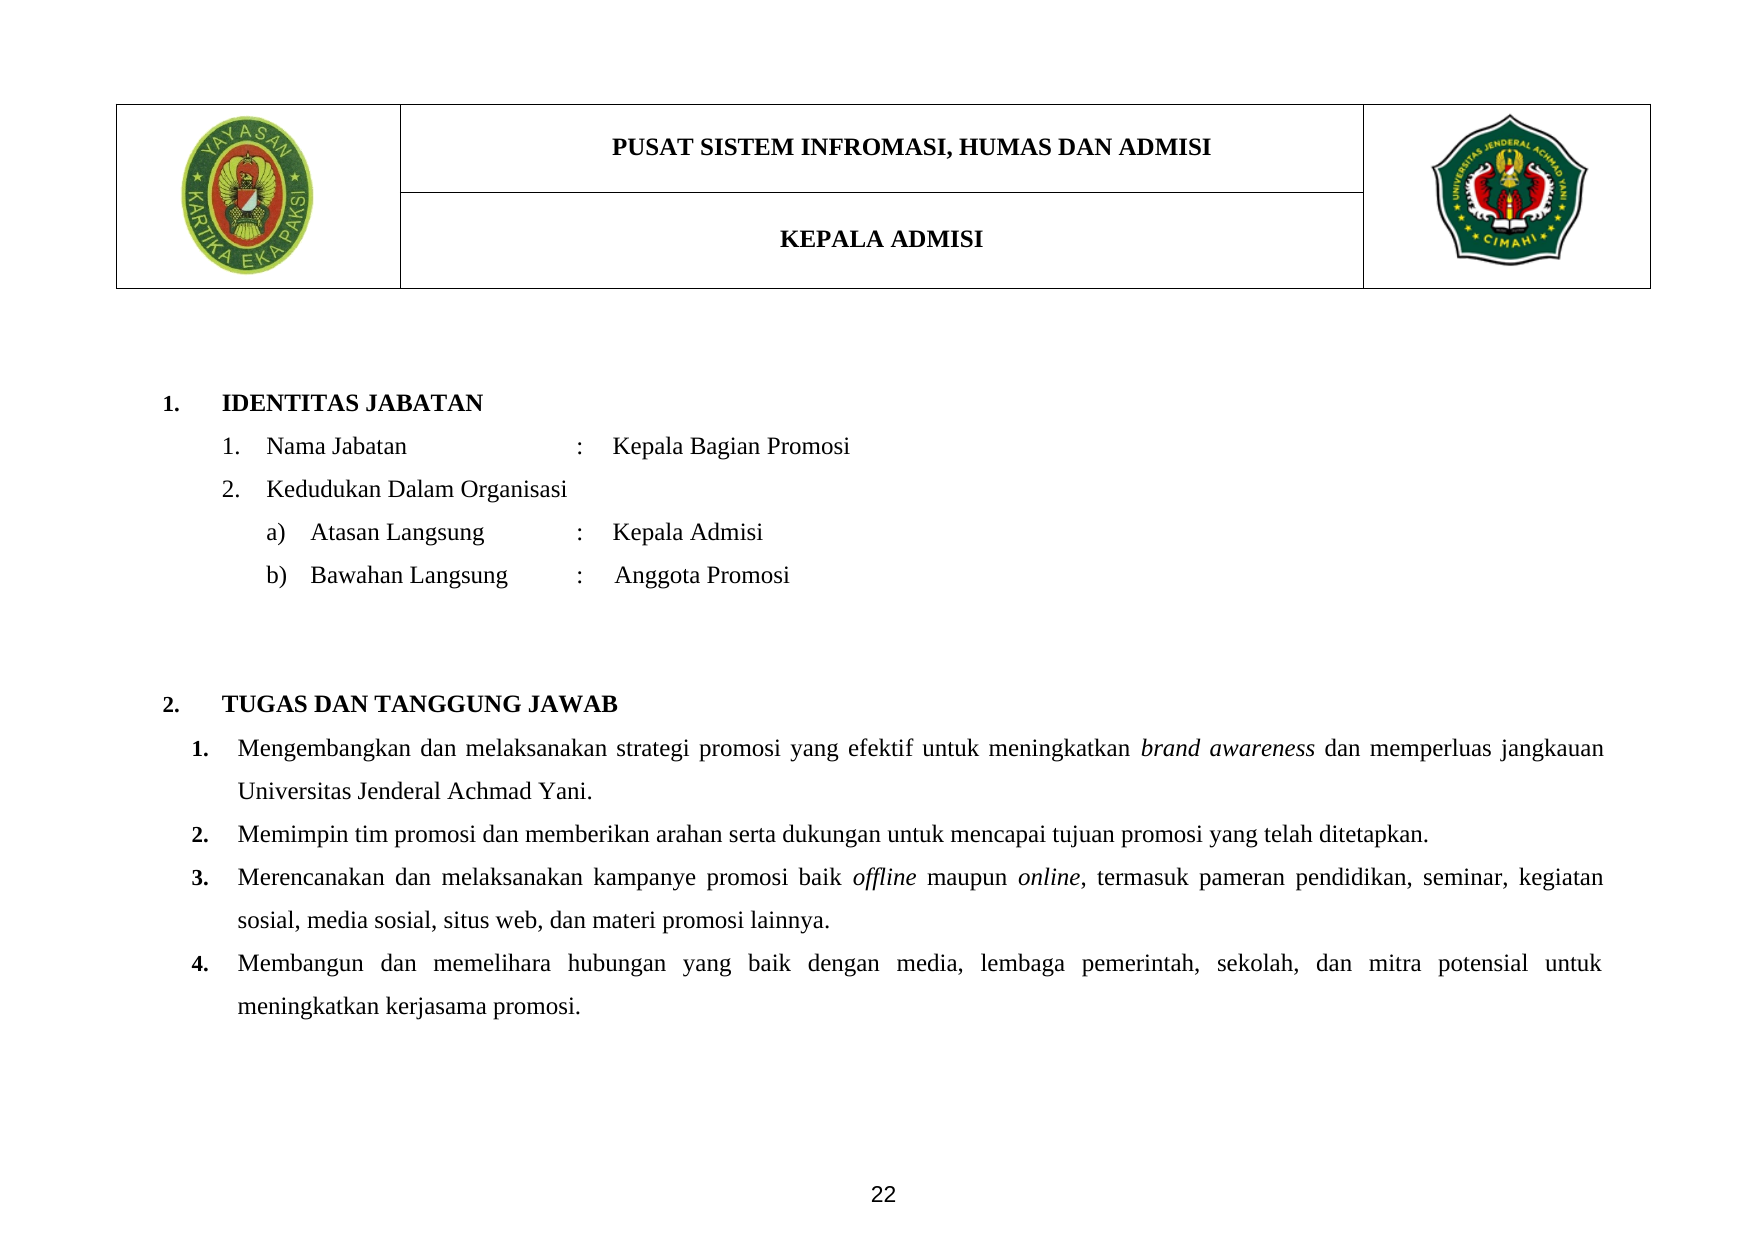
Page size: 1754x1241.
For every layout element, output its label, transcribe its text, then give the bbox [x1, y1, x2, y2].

picture [1414, 109, 1604, 271]
list Membangun dan memelihara hubungan yang baik dengan media, lembaga pemerintah, sekolah, dan mitra potensial untuk meningkatkan kerjasama promosi. [200, 948, 1604, 1020]
picture [170, 109, 322, 288]
list Kedudukan Dalam Organisasi [222, 474, 1604, 503]
table_cell [117, 105, 400, 287]
list IDENTITAS JABATAN [162, 388, 1604, 416]
list Bawahan Langsung : Anggota Promosi [266, 560, 1604, 589]
table_cell [1364, 105, 1650, 287]
list TUGAS DAN TANGGUNG JAWAB [162, 689, 1604, 718]
list Nama Jabatan : Kepala Bagian Promosi [222, 431, 1604, 459]
list Merencanakan dan melaksanakan kampanye promosi baik offline maupun online, termasuk pameran pendidikan, seminar, kegiatan sosial, media sosial, situs web, dan materi promosi lainnya. [200, 862, 1604, 934]
table_cell PUSAT SISTEM INFROMASI, HUMAS DAN ADMISI [401, 105, 1363, 192]
table_cell KEPALA ADMISI [401, 193, 1363, 287]
list Memimpin tim promosi dan memberikan arahan serta dukungan untuk mencapai tujuan promosi yang telah ditetapkan. [200, 819, 1604, 848]
list Mengembangkan dan melaksanakan strategi promosi yang efektif untuk meningkatkan brand awareness dan memperluas jangkauan Universitas Jenderal Achmad Yani. [200, 733, 1604, 804]
list Atasan Langsung : Kepala Admisi [266, 517, 1604, 546]
